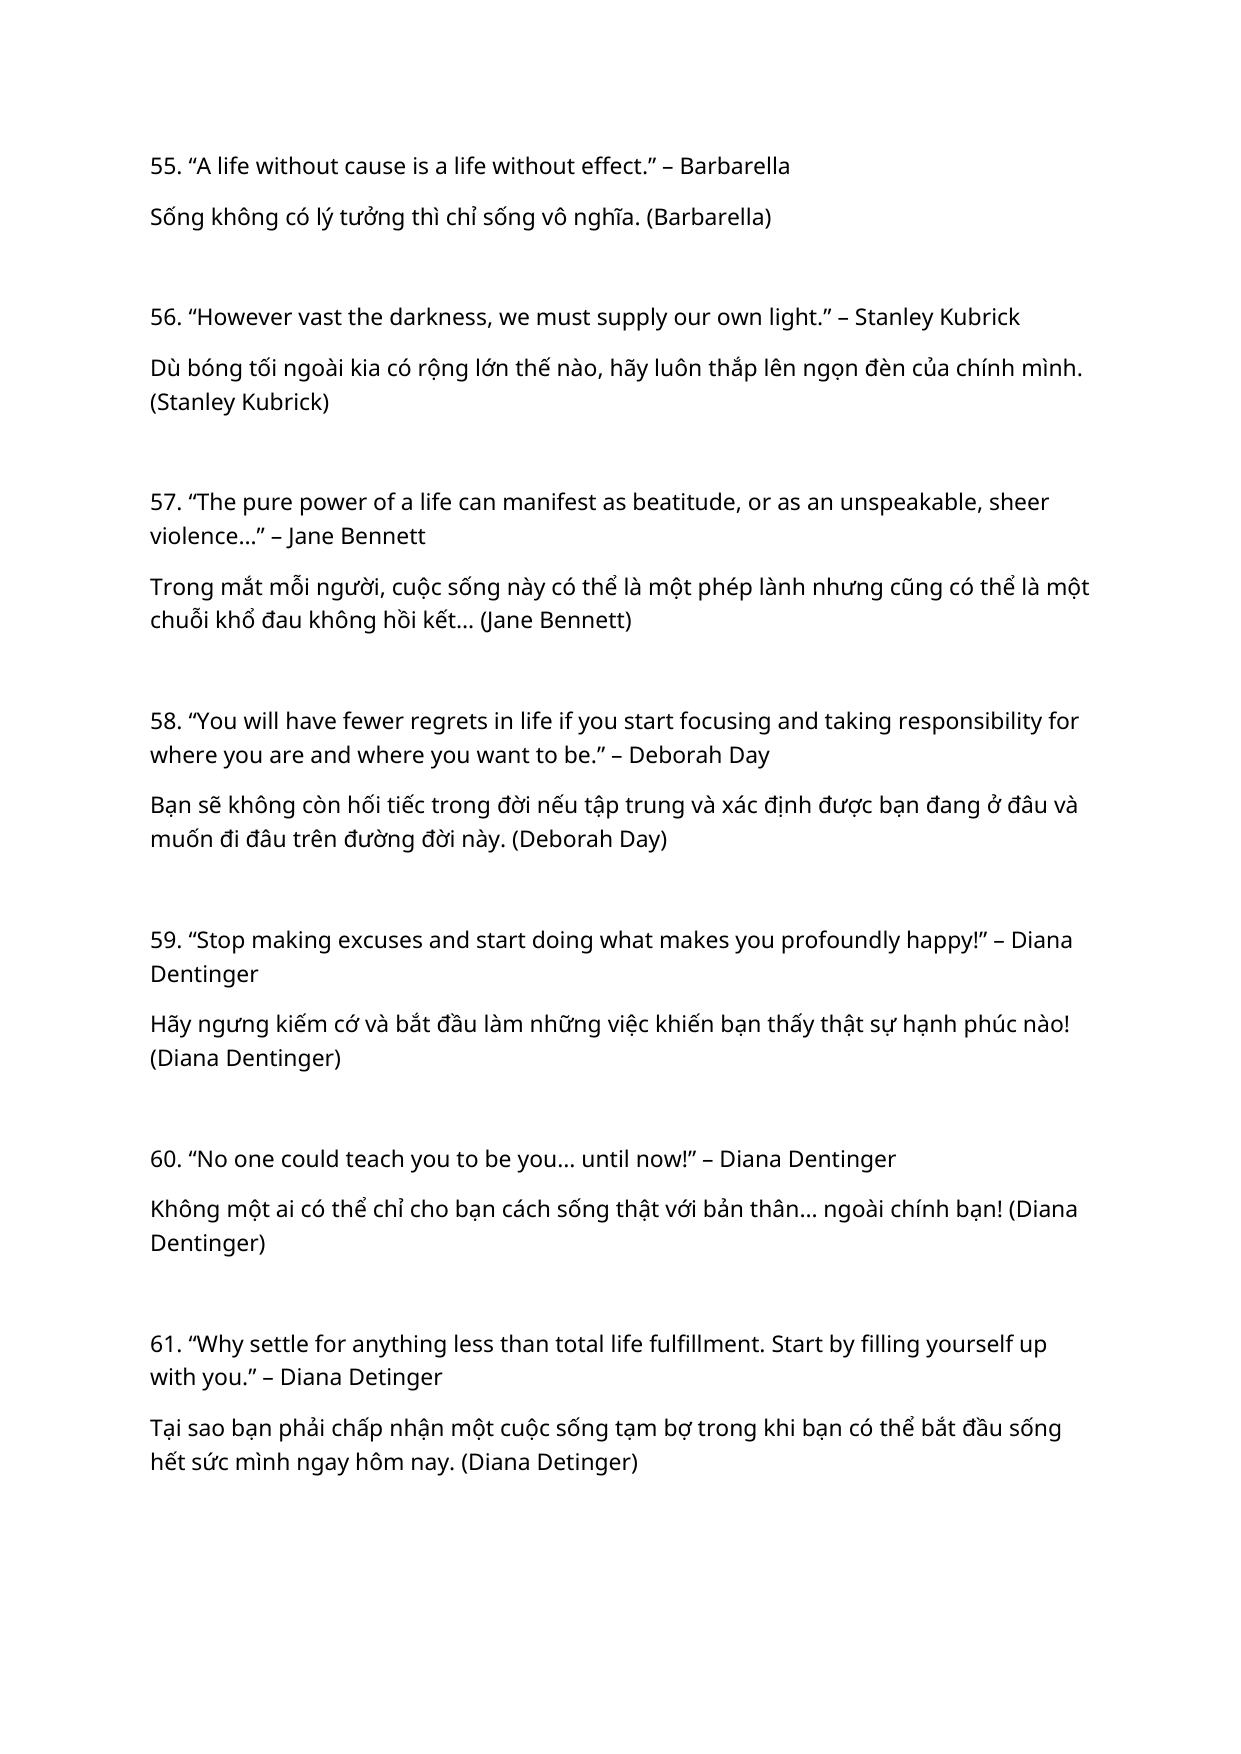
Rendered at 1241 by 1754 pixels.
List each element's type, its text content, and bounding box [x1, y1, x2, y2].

text Dù bóng tối ngoài kia có rộng lớn thế nào, hãy luôn thắp lên ngọn đèn của chính mình. (Stanley Kubrick) [150, 352, 1090, 417]
text 59. “Stop making excuses and start doing what makes you profoundly happy!” – Diana Dentinger [150, 924, 1090, 989]
text Hãy ngưng kiếm cớ và bắt đầu làm những việc khiến bạn thấy thật sự hạnh phúc nào! (Diana Dentinger) [150, 1008, 1090, 1073]
text Không một ai có thể chỉ cho bạn cách sống thật với bản thân… ngoài chính bạn! (Diana Dentinger) [150, 1193, 1090, 1258]
text 60. “No one could teach you to be you… until now!” – Diana Dentinger [150, 1142, 1090, 1174]
text 55. “A life without cause is a life without effect.” – Barbarella [150, 150, 1090, 181]
text Bạn sẽ không còn hối tiếc trong đời nếu tập trung và xác định được bạn đang ở đâu và muốn đi đâu trên đường đời này. (Deborah Day) [150, 789, 1090, 854]
text 57. “The pure power of a life can manifest as beatitude, or as an unspeakable, sheer violence…” – Jane Bennett [150, 486, 1090, 551]
text 58. “You will have fewer regrets in life if you start focusing and taking responsibility for where you are and where you want to be.” – Deborah Day [150, 705, 1090, 770]
text 56. “However vast the darkness, we must supply our own light.” – Stanley Kubrick [150, 301, 1090, 332]
text Trong mắt mỗi người, cuộc sống này có thể là một phép lành nhưng cũng có thể là một chuỗi khổ đau không hồi kết… (Jane Bennett) [150, 570, 1090, 635]
text 61. “Why settle for anything less than total life fulfillment. Start by filling yourself up with you.” – Diana Detinger [150, 1327, 1090, 1392]
text Sống không có lý tưởng thì chỉ sống vô nghĩa. (Barbarella) [150, 200, 1090, 232]
text Tại sao bạn phải chấp nhận một cuộc sống tạm bợ trong khi bạn có thể bắt đầu sống hết sức mình ngay hôm nay. (Diana Detinger) [150, 1412, 1090, 1477]
